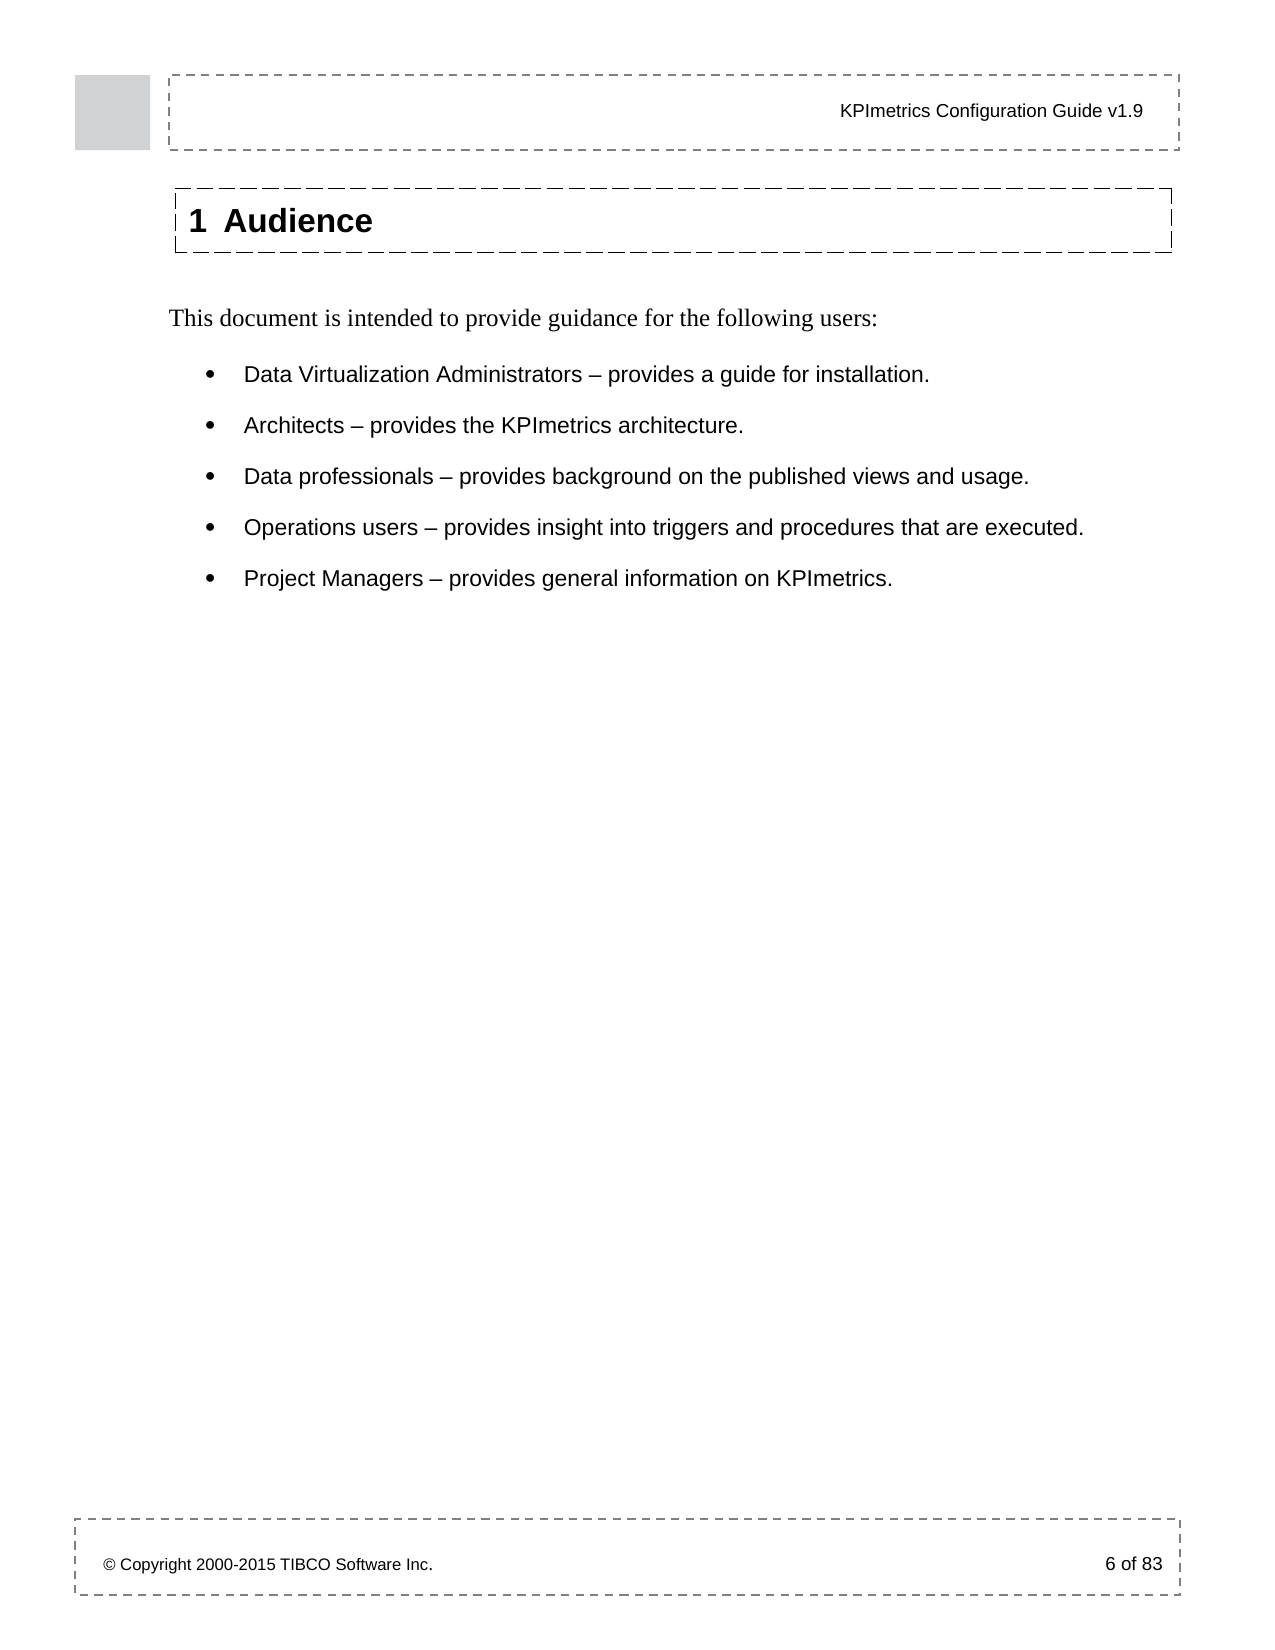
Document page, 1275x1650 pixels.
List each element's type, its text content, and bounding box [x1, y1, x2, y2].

subtitle Audience [175, 187, 1172, 253]
list Project Managers – provides general information on KPImetrics. [206, 565, 1161, 591]
list Data Virtualization Administrators – provides a guide for installation. [206, 361, 1161, 387]
list Operations users – provides insight into triggers and procedures that are executed. [206, 514, 1161, 540]
list Architects – provides the KPImetrics architecture. [206, 412, 1161, 438]
list Data professionals – provides background on the published views and usage. [206, 463, 1161, 489]
text This document is intended to provide guidance for the following users: [169, 303, 1162, 332]
